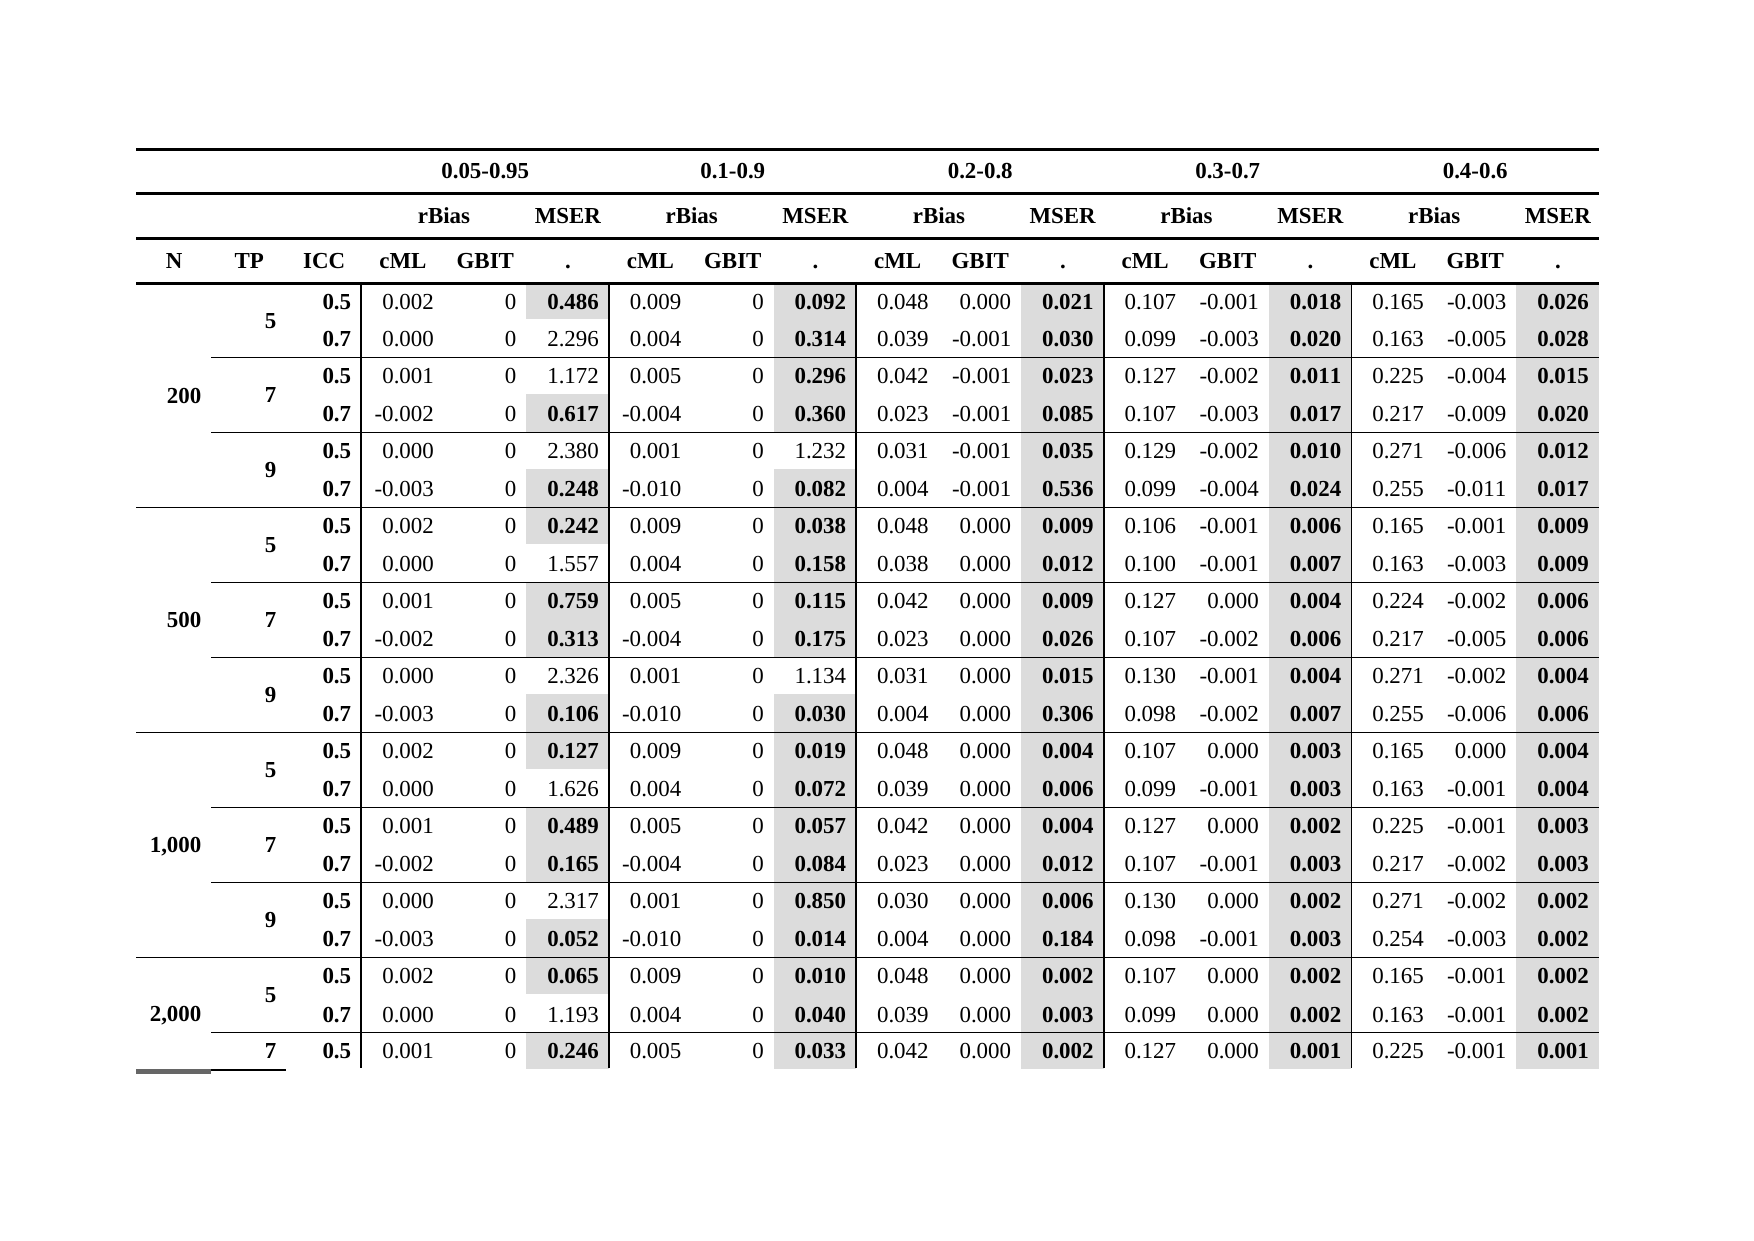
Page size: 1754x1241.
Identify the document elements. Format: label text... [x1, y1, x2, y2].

table_cell 0 [444, 394, 526, 432]
table_cell 0.001 [362, 583, 444, 619]
table_cell 0 [444, 958, 526, 994]
table_cell 0.006 [1269, 508, 1351, 544]
table_cell 0.009 [1021, 583, 1103, 619]
table_cell 0.015 [1021, 658, 1103, 694]
table_cell 0.017 [1269, 394, 1351, 432]
table_cell 0.014 [774, 919, 855, 957]
table_cell 0.040 [774, 994, 855, 1032]
table_cell 0.009 [610, 958, 691, 994]
table_cell 0.000 [362, 433, 444, 469]
table_cell 0 [444, 433, 526, 469]
table_cell 0 [444, 358, 526, 394]
table_cell 0.000 [939, 769, 1021, 807]
table_cell 9 [211, 658, 286, 732]
table_cell 0.7 [286, 619, 360, 657]
table_cell 0.026 [1021, 619, 1103, 657]
table_cell -0.003 [362, 694, 444, 732]
table_cell 0.000 [939, 808, 1021, 844]
table_cell 0.092 [774, 285, 855, 319]
table_cell 2.317 [526, 883, 608, 919]
table_cell 0.038 [857, 544, 939, 582]
table_cell -0.003 [1434, 919, 1516, 957]
table_cell 0.001 [362, 808, 444, 844]
table_cell -0.002 [362, 394, 444, 432]
table_cell -0.002 [1434, 583, 1516, 619]
table_cell 0.000 [362, 544, 444, 582]
table_cell MSER [1269, 195, 1351, 237]
table_cell 0.000 [939, 733, 1021, 769]
table_cell 0.039 [857, 994, 939, 1032]
table_cell 5 [211, 508, 286, 582]
table_cell 1.193 [526, 994, 608, 1032]
table_cell 0.002 [1021, 958, 1103, 994]
table_cell 0.004 [1516, 769, 1599, 807]
table_cell 0.306 [1021, 694, 1103, 732]
table_cell 0 [691, 808, 774, 844]
table_cell 0.000 [939, 285, 1021, 319]
table_cell 0.004 [1021, 808, 1103, 844]
table_cell GBIT [691, 240, 774, 282]
table_cell 0.003 [1269, 844, 1351, 882]
table_cell -0.004 [610, 619, 691, 657]
table_cell 0.004 [857, 919, 939, 957]
table_cell 0.7 [286, 469, 360, 507]
table_cell 0 [444, 883, 526, 919]
table_cell 0 [444, 285, 526, 319]
table_cell 9 [211, 883, 286, 957]
table_cell 0.039 [857, 319, 939, 357]
table_cell 0.000 [1434, 733, 1516, 769]
table_cell 0.003 [1269, 919, 1351, 957]
table_cell 0.019 [774, 733, 855, 769]
table_cell 0 [691, 769, 774, 807]
table_cell -0.001 [939, 319, 1021, 357]
table_cell 0.012 [1021, 844, 1103, 882]
table_cell 0.004 [610, 769, 691, 807]
table_cell 0.000 [939, 958, 1021, 994]
table_cell -0.010 [610, 919, 691, 957]
table_cell 0.242 [526, 508, 608, 544]
table_cell 0 [444, 808, 526, 844]
table_cell 0.217 [1352, 619, 1434, 657]
table_cell 0.127 [1105, 358, 1186, 394]
table_cell 0.009 [1516, 544, 1599, 582]
table_cell 0.255 [1352, 469, 1434, 507]
table_cell 0 [444, 919, 526, 957]
table_cell 0.028 [1516, 319, 1599, 357]
table_cell 0.100 [1105, 544, 1186, 582]
table_cell -0.001 [1186, 508, 1269, 544]
table_cell MSER [774, 195, 856, 237]
table_cell -0.001 [939, 433, 1021, 469]
table_cell 0.039 [857, 769, 939, 807]
table_cell 0 [444, 583, 526, 619]
table_cell 0 [691, 883, 774, 919]
table_cell 0.004 [857, 694, 939, 732]
table_cell 0 [444, 994, 526, 1032]
table_cell 0.004 [1269, 583, 1351, 619]
table_cell cML [1104, 240, 1186, 282]
table_cell 5 [211, 285, 286, 357]
table_cell rBias [1104, 195, 1269, 237]
table_cell 0.107 [1105, 733, 1186, 769]
table_cell 0.224 [1352, 583, 1434, 619]
table_cell 0.000 [939, 994, 1021, 1032]
table_cell -0.003 [1186, 394, 1269, 432]
table_cell 0.000 [362, 658, 444, 694]
table_cell 0.163 [1352, 544, 1434, 582]
table_cell 0.006 [1516, 694, 1599, 732]
table_cell 5 [211, 733, 286, 807]
table_cell 0.000 [1186, 1033, 1269, 1069]
table_cell 0 [691, 844, 774, 882]
table_cell -0.006 [1434, 694, 1516, 732]
table_cell 0.106 [526, 694, 608, 732]
table_cell cML [856, 240, 939, 282]
table_cell 0.002 [1516, 919, 1599, 957]
table_cell 0.001 [1516, 1033, 1599, 1069]
table_cell 0.5 [286, 508, 360, 544]
table_cell 0.006 [1021, 769, 1103, 807]
table_cell -0.005 [1434, 619, 1516, 657]
table_cell N [136, 240, 211, 282]
table_cell 0.246 [526, 1033, 609, 1069]
table_cell 0.031 [857, 433, 939, 469]
table_cell 0 [691, 694, 774, 732]
table_cell 0.020 [1269, 319, 1351, 357]
table_cell 0.002 [362, 958, 444, 994]
table_cell 0.002 [1269, 958, 1351, 994]
table_cell 0.002 [362, 508, 444, 544]
table_cell 0 [444, 658, 526, 694]
table_cell -0.001 [939, 358, 1021, 394]
table_cell 0.617 [526, 394, 608, 432]
table_cell 0.759 [526, 583, 608, 619]
table_cell 0.165 [1352, 733, 1434, 769]
table_cell 0.007 [1269, 544, 1351, 582]
table_cell -0.005 [1434, 319, 1516, 357]
table_cell 0.048 [857, 285, 939, 319]
table_cell rBias [609, 195, 774, 237]
table_cell MSER [526, 195, 609, 237]
table_cell 0.7 [286, 844, 360, 882]
table_cell 0.009 [1516, 508, 1599, 544]
table_cell 0.255 [1352, 694, 1434, 732]
table_cell -0.004 [610, 394, 691, 432]
table_cell 0.065 [526, 958, 608, 994]
table_cell 0.004 [610, 544, 691, 582]
table_cell 0.038 [774, 508, 855, 544]
table_cell 0.007 [1269, 694, 1351, 732]
table_cell 1.134 [774, 658, 855, 694]
table_cell 0.072 [774, 769, 855, 807]
table_cell -0.002 [1186, 694, 1269, 732]
table_cell 0.7 [286, 694, 360, 732]
table_cell cML [1351, 240, 1434, 282]
table_cell 0.248 [526, 469, 608, 507]
table_cell MSER [1516, 195, 1599, 237]
table_cell -0.001 [939, 394, 1021, 432]
table_cell 0.129 [1105, 433, 1186, 469]
table_cell -0.001 [1186, 844, 1269, 882]
table_cell 0 [691, 508, 774, 544]
table_cell 0.001 [610, 658, 691, 694]
table_cell -0.002 [362, 844, 444, 882]
table_cell 0.042 [857, 583, 939, 619]
table_cell 0.030 [1021, 319, 1103, 357]
table_cell 0.057 [774, 808, 855, 844]
table_cell 0 [444, 319, 526, 357]
table_cell 0.021 [1021, 285, 1103, 319]
table_cell 0.033 [774, 1033, 856, 1069]
table_cell 0.002 [1269, 808, 1351, 844]
table_cell 0.000 [1186, 994, 1269, 1032]
table_cell 200 [136, 285, 211, 507]
table_cell -0.001 [1186, 658, 1269, 694]
table_cell GBIT [444, 240, 526, 282]
table_cell 0.099 [1105, 319, 1186, 357]
table_cell 0.000 [939, 1033, 1021, 1069]
table_cell 0.048 [857, 508, 939, 544]
table_cell 0.048 [857, 958, 939, 994]
table_cell -0.009 [1434, 394, 1516, 432]
table_cell 0.163 [1352, 769, 1434, 807]
table_cell 0.107 [1105, 285, 1186, 319]
table_cell 0 [444, 694, 526, 732]
table_cell . [1021, 240, 1104, 282]
table_cell 0.000 [939, 619, 1021, 657]
table_cell 0.217 [1352, 394, 1434, 432]
table_cell 0.002 [1516, 994, 1599, 1032]
table_cell MSER [1021, 195, 1104, 237]
table_cell 0.004 [1269, 658, 1351, 694]
table_cell rBias [1351, 195, 1516, 237]
table_cell GBIT [1434, 240, 1516, 282]
table_cell 0.850 [774, 883, 855, 919]
table_cell 0.163 [1352, 994, 1434, 1032]
table_cell 0.107 [1105, 958, 1186, 994]
table_cell 0.000 [1186, 958, 1269, 994]
table_cell 0.130 [1105, 658, 1186, 694]
table_cell 0.000 [939, 883, 1021, 919]
table_cell 0.7 [286, 994, 360, 1032]
table_cell . [1516, 240, 1599, 282]
table_cell -0.003 [1186, 319, 1269, 357]
table_cell -0.001 [1434, 808, 1516, 844]
table_cell 0.127 [526, 733, 608, 769]
table_cell 0.084 [774, 844, 855, 882]
table_cell 0.020 [1516, 394, 1599, 432]
table_cell -0.001 [1186, 919, 1269, 957]
table_cell GBIT [939, 240, 1021, 282]
table_cell 0.130 [1105, 883, 1186, 919]
table_cell 7 [211, 1033, 286, 1069]
table_cell 0.002 [1269, 883, 1351, 919]
table_cell TP [211, 240, 286, 282]
table_cell 0.005 [609, 1033, 691, 1069]
table_header 0.2-0.8 [856, 151, 1104, 192]
table_cell -0.006 [1434, 433, 1516, 469]
table_cell 0.5 [286, 958, 360, 994]
table_cell 0.000 [939, 919, 1021, 957]
table_cell 0.225 [1351, 1033, 1434, 1069]
table_cell 7 [211, 808, 286, 882]
table_cell 0 [444, 544, 526, 582]
table_cell 0.296 [774, 358, 855, 394]
table_cell 0.000 [1186, 808, 1269, 844]
table_cell 0.035 [1021, 433, 1103, 469]
table_cell 0.003 [1021, 994, 1103, 1032]
table_cell 0.030 [774, 694, 855, 732]
table_cell 0.107 [1105, 619, 1186, 657]
table_cell 0.000 [362, 769, 444, 807]
table_cell 0.7 [286, 769, 360, 807]
table_cell 0.004 [610, 994, 691, 1032]
table_cell . [1269, 240, 1351, 282]
table_cell 2.326 [526, 658, 608, 694]
table_cell 0 [691, 394, 774, 432]
table_cell 0 [691, 733, 774, 769]
table_cell [136, 195, 361, 237]
table_cell . [774, 240, 856, 282]
table_cell 0.5 [286, 1033, 361, 1069]
table_cell 0.004 [1516, 658, 1599, 694]
table_cell 0 [444, 1033, 526, 1069]
table_cell 0.254 [1352, 919, 1434, 957]
table_cell 0.001 [361, 1033, 444, 1069]
table_header 0.3-0.7 [1104, 151, 1351, 192]
table_cell 0.031 [857, 658, 939, 694]
table_cell 0.217 [1352, 844, 1434, 882]
table_cell -0.001 [939, 469, 1021, 507]
table_cell -0.002 [1186, 619, 1269, 657]
table_cell 0 [444, 619, 526, 657]
table_cell 0.165 [1352, 285, 1434, 319]
table_cell 0.099 [1105, 769, 1186, 807]
table_cell 0.158 [774, 544, 855, 582]
table_cell 0.005 [610, 583, 691, 619]
table_cell 0 [691, 469, 774, 507]
table_cell rBias [361, 195, 526, 237]
table_cell 1.557 [526, 544, 608, 582]
table_cell -0.004 [610, 844, 691, 882]
table_cell 0.000 [939, 583, 1021, 619]
table_cell 0.165 [1352, 958, 1434, 994]
table_cell 500 [136, 508, 211, 732]
table_cell 0.5 [286, 658, 360, 694]
table_cell 0.163 [1352, 319, 1434, 357]
table_cell 0.004 [1021, 733, 1103, 769]
table_cell 0.002 [1516, 958, 1599, 994]
table_cell 0.000 [1186, 883, 1269, 919]
table_cell 0 [691, 583, 774, 619]
table_cell 0.010 [774, 958, 855, 994]
table_cell 0.002 [1516, 883, 1599, 919]
table_cell 0.009 [610, 508, 691, 544]
table_cell 0.001 [1269, 1033, 1351, 1069]
table_cell 0.017 [1516, 469, 1599, 507]
table_cell 0.5 [286, 808, 360, 844]
table_cell -0.001 [1434, 508, 1516, 544]
table_cell 0.005 [610, 358, 691, 394]
table_cell 0.004 [610, 319, 691, 357]
table_cell 0.030 [857, 883, 939, 919]
table_cell 0.003 [1516, 844, 1599, 882]
table_cell 0 [691, 919, 774, 957]
table_cell 0.5 [286, 285, 360, 319]
table_cell 0.5 [286, 583, 360, 619]
table_cell GBIT [1186, 240, 1269, 282]
table_cell -0.003 [1434, 544, 1516, 582]
table_header 0.4-0.6 [1351, 151, 1599, 192]
table_cell 0.052 [526, 919, 608, 957]
table_cell 0.000 [939, 544, 1021, 582]
table_cell 0.536 [1021, 469, 1103, 507]
table_cell 0.000 [939, 508, 1021, 544]
table_cell 0.005 [610, 808, 691, 844]
table_cell 0.098 [1105, 919, 1186, 957]
table_cell 5 [211, 958, 286, 1032]
table_cell 0.023 [857, 619, 939, 657]
table_cell 0.003 [1269, 769, 1351, 807]
table_cell 0.7 [286, 319, 360, 357]
table_cell -0.001 [1434, 994, 1516, 1032]
table_cell 0.106 [1105, 508, 1186, 544]
table_cell 0.003 [1516, 808, 1599, 844]
table_cell 0.042 [857, 358, 939, 394]
table_cell 0.001 [610, 433, 691, 469]
table_cell 0.184 [1021, 919, 1103, 957]
table_cell 0.002 [1269, 994, 1351, 1032]
table_cell 0.175 [774, 619, 855, 657]
table_cell 7 [211, 583, 286, 657]
table_cell cML [609, 240, 691, 282]
table_cell 0.225 [1352, 358, 1434, 394]
table_cell 0.000 [362, 319, 444, 357]
table_cell 0 [691, 619, 774, 657]
table_cell 0.165 [526, 844, 608, 882]
table_cell 0.082 [774, 469, 855, 507]
table_header [136, 151, 361, 192]
table_cell -0.001 [1434, 958, 1516, 994]
table_cell 0.009 [1021, 508, 1103, 544]
table_cell 0.012 [1021, 544, 1103, 582]
table_cell 0.024 [1269, 469, 1351, 507]
table_cell 0.127 [1105, 808, 1186, 844]
table_cell -0.001 [1434, 769, 1516, 807]
table_cell 2.296 [526, 319, 608, 357]
table_cell 0.048 [857, 733, 939, 769]
table_cell 0.7 [286, 544, 360, 582]
table_cell 1.232 [774, 433, 855, 469]
table_cell -0.003 [362, 469, 444, 507]
table_cell 0.000 [939, 694, 1021, 732]
table_cell 0.026 [1516, 285, 1599, 319]
table_cell 0.003 [1269, 733, 1351, 769]
table_cell 0.107 [1105, 394, 1186, 432]
table_cell 0 [691, 544, 774, 582]
table_cell . [526, 240, 609, 282]
table_cell 0.000 [362, 883, 444, 919]
table_cell 0 [691, 958, 774, 994]
table_cell 0.099 [1105, 994, 1186, 1032]
table_cell 0 [444, 733, 526, 769]
table_cell 0 [691, 1033, 774, 1069]
table_cell -0.011 [1434, 469, 1516, 507]
table_cell 0.000 [939, 658, 1021, 694]
table_cell 0.010 [1269, 433, 1351, 469]
table_cell 0.000 [362, 994, 444, 1032]
table_cell 0 [444, 844, 526, 882]
table_cell 0.023 [857, 844, 939, 882]
table_cell 0.042 [856, 1033, 939, 1069]
table_cell 0.015 [1516, 358, 1599, 394]
table_cell 0.127 [1104, 1033, 1186, 1069]
table_cell 9 [211, 433, 286, 507]
table_cell -0.002 [362, 619, 444, 657]
table_cell 0 [691, 658, 774, 694]
table_cell 0.009 [610, 733, 691, 769]
table_cell 0.011 [1269, 358, 1351, 394]
table_cell 1.172 [526, 358, 608, 394]
table_cell -0.002 [1186, 358, 1269, 394]
table_cell 0.271 [1352, 433, 1434, 469]
table_cell 0 [444, 508, 526, 544]
table_cell -0.002 [1434, 844, 1516, 882]
table_cell -0.002 [1434, 883, 1516, 919]
table_cell 0.004 [1516, 733, 1599, 769]
table_cell 0.006 [1269, 619, 1351, 657]
table_cell 0.7 [286, 919, 360, 957]
table_header 0.1-0.9 [609, 151, 856, 192]
table_cell -0.002 [1186, 433, 1269, 469]
table_cell 0 [691, 433, 774, 469]
table_cell 0.486 [526, 285, 608, 319]
table_cell -0.002 [1434, 658, 1516, 694]
table_cell 0.002 [362, 733, 444, 769]
table_cell 0.165 [1352, 508, 1434, 544]
table_cell 0.001 [610, 883, 691, 919]
table_cell 0.000 [1186, 733, 1269, 769]
table_cell 0.107 [1105, 844, 1186, 882]
table_cell 0.002 [362, 285, 444, 319]
table_cell 0.004 [857, 469, 939, 507]
table_cell 0.018 [1269, 285, 1351, 319]
table_cell 0.127 [1105, 583, 1186, 619]
table_cell 0.023 [1021, 358, 1103, 394]
table_cell 0.009 [610, 285, 691, 319]
table_cell 0 [691, 285, 774, 319]
table_cell -0.001 [1434, 1033, 1516, 1069]
table_cell 0 [444, 469, 526, 507]
table_cell 0.000 [939, 844, 1021, 882]
table_cell -0.001 [1186, 285, 1269, 319]
table_cell 2.380 [526, 433, 608, 469]
table_cell 0.006 [1516, 583, 1599, 619]
table_cell 0.002 [1021, 1033, 1104, 1069]
table_cell cML [361, 240, 444, 282]
table_cell 0.115 [774, 583, 855, 619]
table_cell 0.313 [526, 619, 608, 657]
table_cell 0.085 [1021, 394, 1103, 432]
table_cell -0.001 [1186, 544, 1269, 582]
table_header 0.05-0.95 [361, 151, 609, 192]
table_cell 0 [444, 769, 526, 807]
table_cell 7 [211, 358, 286, 432]
table_cell 0 [691, 994, 774, 1032]
table_cell 0.5 [286, 733, 360, 769]
table_cell 0.000 [1186, 583, 1269, 619]
table_cell 0.271 [1352, 658, 1434, 694]
table_cell ICC [286, 240, 361, 282]
table_cell 0.042 [857, 808, 939, 844]
table_cell 1.626 [526, 769, 608, 807]
table_cell 0.5 [286, 358, 360, 394]
table_cell 0.099 [1105, 469, 1186, 507]
table_cell 0.314 [774, 319, 855, 357]
table_cell 0.023 [857, 394, 939, 432]
table_cell -0.003 [1434, 285, 1516, 319]
table_cell 0.271 [1352, 883, 1434, 919]
table_cell 0.098 [1105, 694, 1186, 732]
table_cell 0.360 [774, 394, 855, 432]
table_cell -0.010 [610, 694, 691, 732]
table_cell 0.012 [1516, 433, 1599, 469]
table_cell 0.489 [526, 808, 608, 844]
table_cell 2,000 [136, 958, 211, 1069]
table_cell 0.006 [1021, 883, 1103, 919]
table_cell -0.010 [610, 469, 691, 507]
table_cell -0.004 [1186, 469, 1269, 507]
table_cell rBias [856, 195, 1021, 237]
table_cell 0.225 [1352, 808, 1434, 844]
table_cell 1,000 [136, 733, 211, 957]
table_cell 0 [691, 358, 774, 394]
table_cell -0.001 [1186, 769, 1269, 807]
table_cell -0.004 [1434, 358, 1516, 394]
table_cell 0.006 [1516, 619, 1599, 657]
table_cell 0.7 [286, 394, 360, 432]
table_cell 0.001 [362, 358, 444, 394]
table_cell -0.003 [362, 919, 444, 957]
table_cell 0 [691, 319, 774, 357]
table_cell 0.5 [286, 433, 360, 469]
table_cell 0.5 [286, 883, 360, 919]
